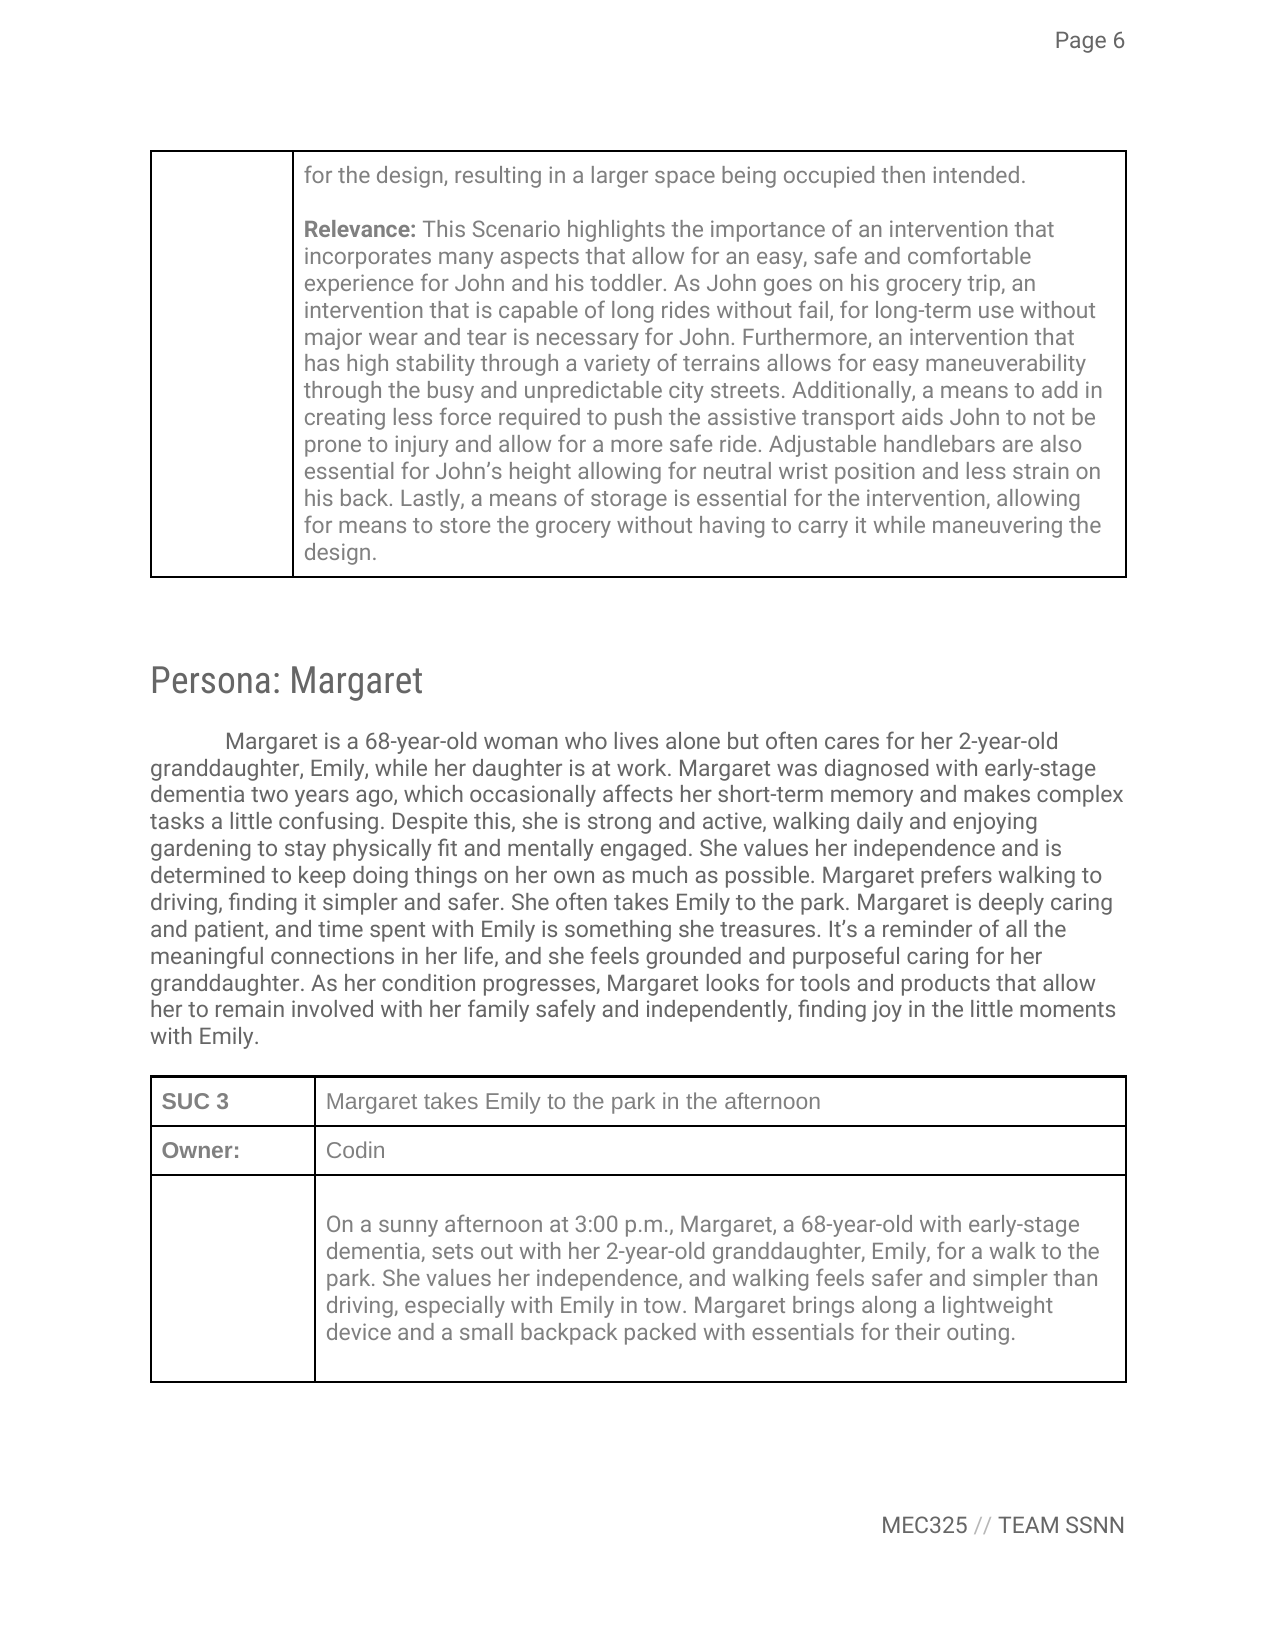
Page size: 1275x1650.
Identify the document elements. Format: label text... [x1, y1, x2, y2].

table_cell Owner: [152, 1127, 314, 1174]
table_header SUC 3 [152, 1078, 314, 1125]
table_header Margaret takes Emily to the park in the afternoon [316, 1078, 1125, 1125]
text Margaret is a 68-year-old woman who lives alone but often cares for her 2-year-old granddaughter, Emily, while her daughter is at work. Margaret was diagnosed with early-stage dementia two years ago, which occasionally affects her short-term memory and makes complex tasks a little confusing. Despite this, she is strong and active, walking daily and enjoying gardening to stay physically fit and mentally engaged. She values her independence and is determined to keep doing things on her own as much as possible. Margaret prefers walking to driving, finding it simpler and safer. She often takes Emily to the park. Margaret is deeply caring and patient, and time spent with Emily is something she treasures. It’s a reminder of all the meaningful connections in her life, and she feels grounded and purposeful caring for her granddaughter. As her condition progresses, Margaret looks for tools and products that allow her to remain involved with her family safely and independently, finding joy in the little moments with Emily. [150, 728, 1125, 1050]
table_cell Codin [316, 1127, 1125, 1174]
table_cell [316, 1176, 1125, 1381]
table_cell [294, 152, 1125, 576]
table_cell [152, 152, 292, 576]
table_cell [152, 1176, 314, 1381]
subtitle Persona: Margaret [150, 659, 1125, 703]
